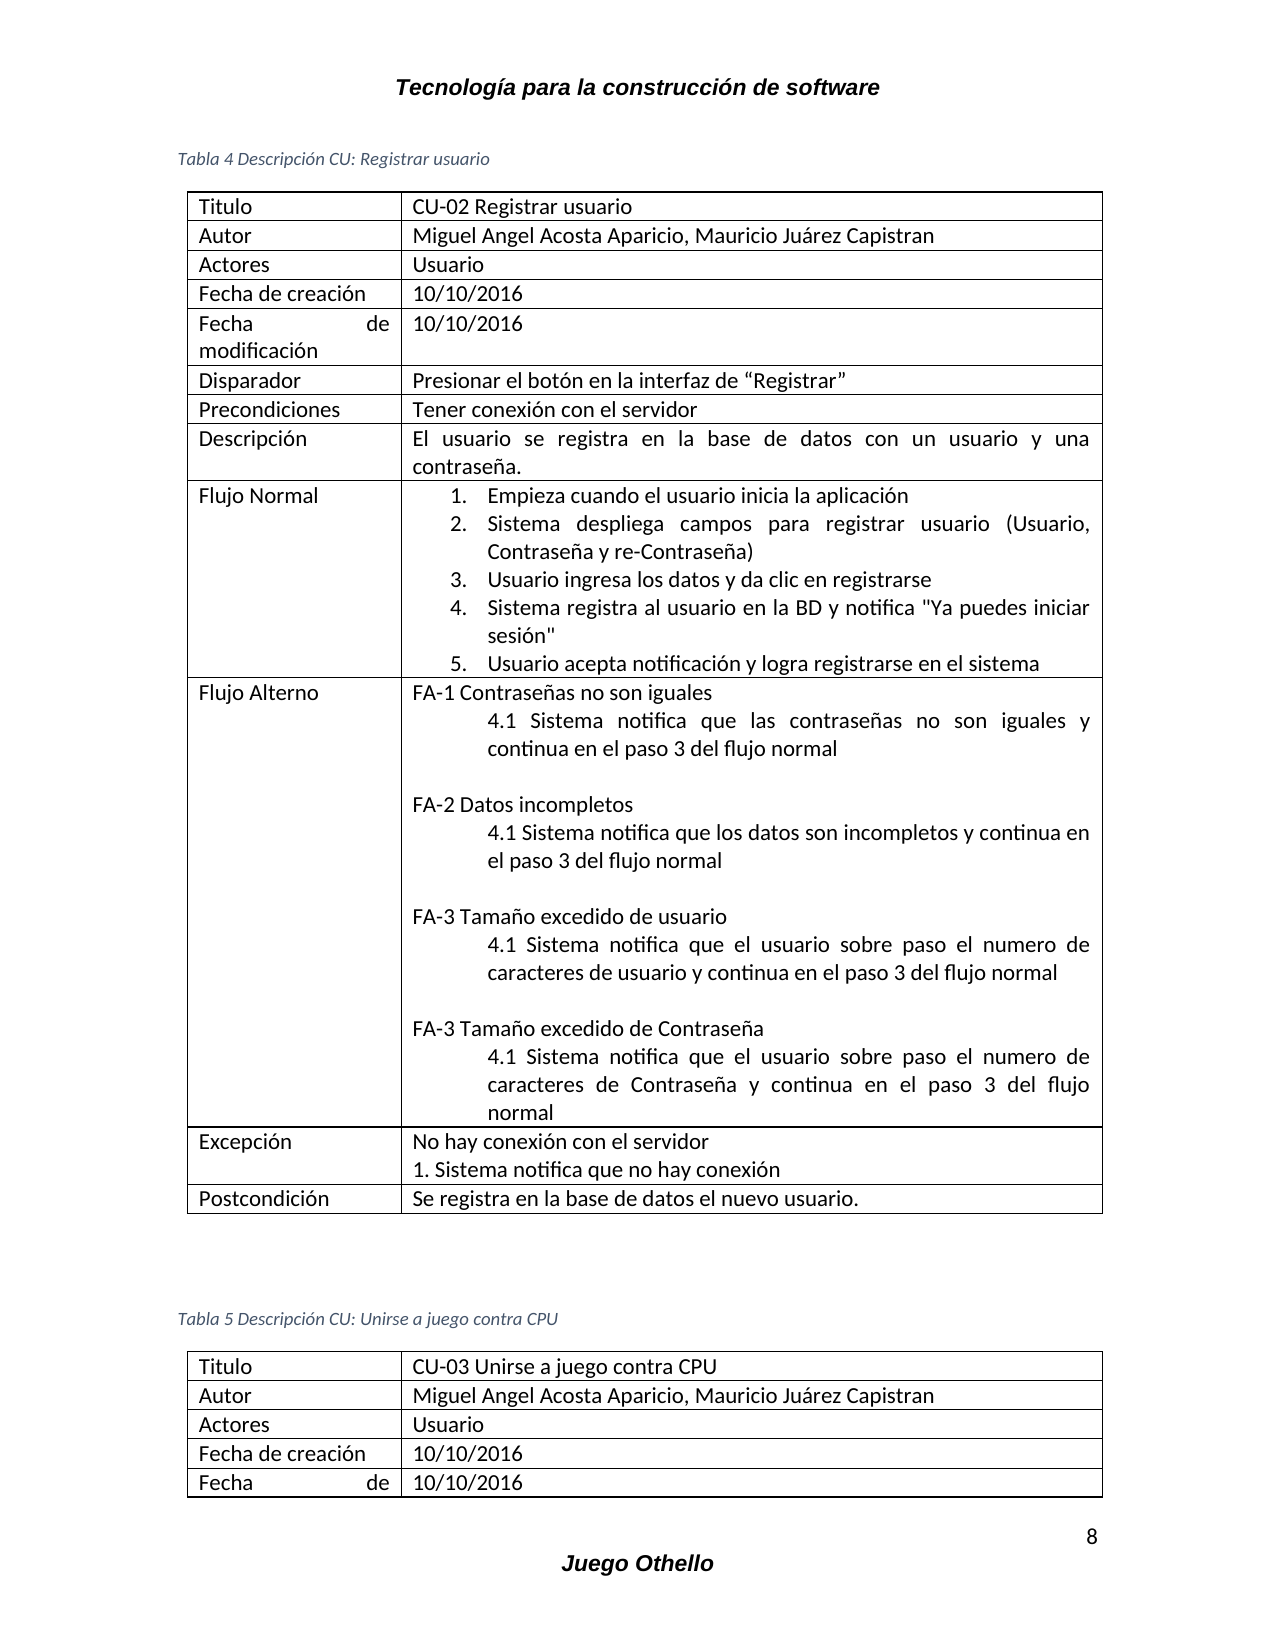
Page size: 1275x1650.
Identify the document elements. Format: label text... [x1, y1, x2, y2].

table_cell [188, 1469, 401, 1496]
table_cell Postcondición [188, 1185, 401, 1213]
table_cell Autor [188, 221, 401, 249]
table_cell No hay conexión con el servidor 1. Sistema notifica que no hay conexión [402, 1128, 1102, 1183]
table_cell Usuario [402, 1410, 1102, 1438]
table_cell Fecha de creación [188, 1439, 401, 1467]
table_cell Actores [188, 1410, 401, 1438]
table_cell FA-1 Contraseñas no son iguales 4.1 Sistema notifica que las contraseñas no son iguales y continua en el paso 3 del flujo normal FA-2 Datos incompletos 4.1 Sistema notifica que los datos son incompletos y continua en el paso 3 del flujo normal FA-3 Tamaño excedido de usuario 4.1 Sistema notifica que el usuario sobre paso el numero de caracteres de usuario y continua en el paso 3 del flujo normal FA-3 Tamaño excedido de Contraseña 4.1 Sistema notifica que el usuario sobre paso el numero de caracteres de Contraseña y continua en el paso 3 del flujo normal [402, 678, 1102, 1126]
table_header Titulo [188, 1352, 401, 1380]
table_cell 10/10/2016 [402, 1469, 1102, 1496]
table_cell Actores [188, 251, 401, 278]
table_cell 10/10/2016 [402, 1439, 1102, 1467]
table_cell El usuario se registra en la base de datos con un usuario y una contraseña. [402, 424, 1102, 480]
table_cell Empieza cuando el usuario inicia la aplicación Sistema despliega campos para registrar usuario (Usuario, Contraseña y re-Contraseña) Usuario ingresa los datos y da clic en registrarse Sistema registra al usuario en la BD y notifica "Ya puedes iniciar sesión" Usuario acepta notificación y logra registrarse en el sistema [402, 481, 1102, 677]
table_cell Flujo Normal [188, 481, 401, 677]
table_cell Disparador [188, 366, 401, 394]
table_cell Flujo Alterno [188, 678, 401, 1126]
table_cell 10/10/2016 [402, 309, 1102, 365]
table_cell Miguel Angel Acosta Aparicio, Mauricio Juárez Capistran [402, 221, 1102, 249]
table_cell Autor [188, 1381, 401, 1409]
table_header CU-03 Unirse a juego contra CPU [402, 1352, 1102, 1380]
table_cell Miguel Angel Acosta Aparicio, Mauricio Juárez Capistran [402, 1381, 1102, 1409]
table_header Titulo [188, 193, 401, 220]
table_header CU-02 Registrar usuario [402, 193, 1102, 220]
table_cell 10/10/2016 [402, 280, 1102, 308]
table_cell Usuario [402, 251, 1102, 278]
table_cell Tener conexión con el servidor [402, 395, 1102, 423]
table_cell Descripción [188, 424, 401, 480]
table_cell Excepción [188, 1128, 401, 1183]
table_cell Fecha de modificación [188, 309, 401, 365]
table_cell Fecha de creación [188, 280, 401, 308]
table_cell Precondiciones [188, 395, 401, 423]
table_cell Se registra en la base de datos el nuevo usuario. [402, 1185, 1102, 1213]
table_cell Presionar el botón en la interfaz de “Registrar” [402, 366, 1102, 394]
